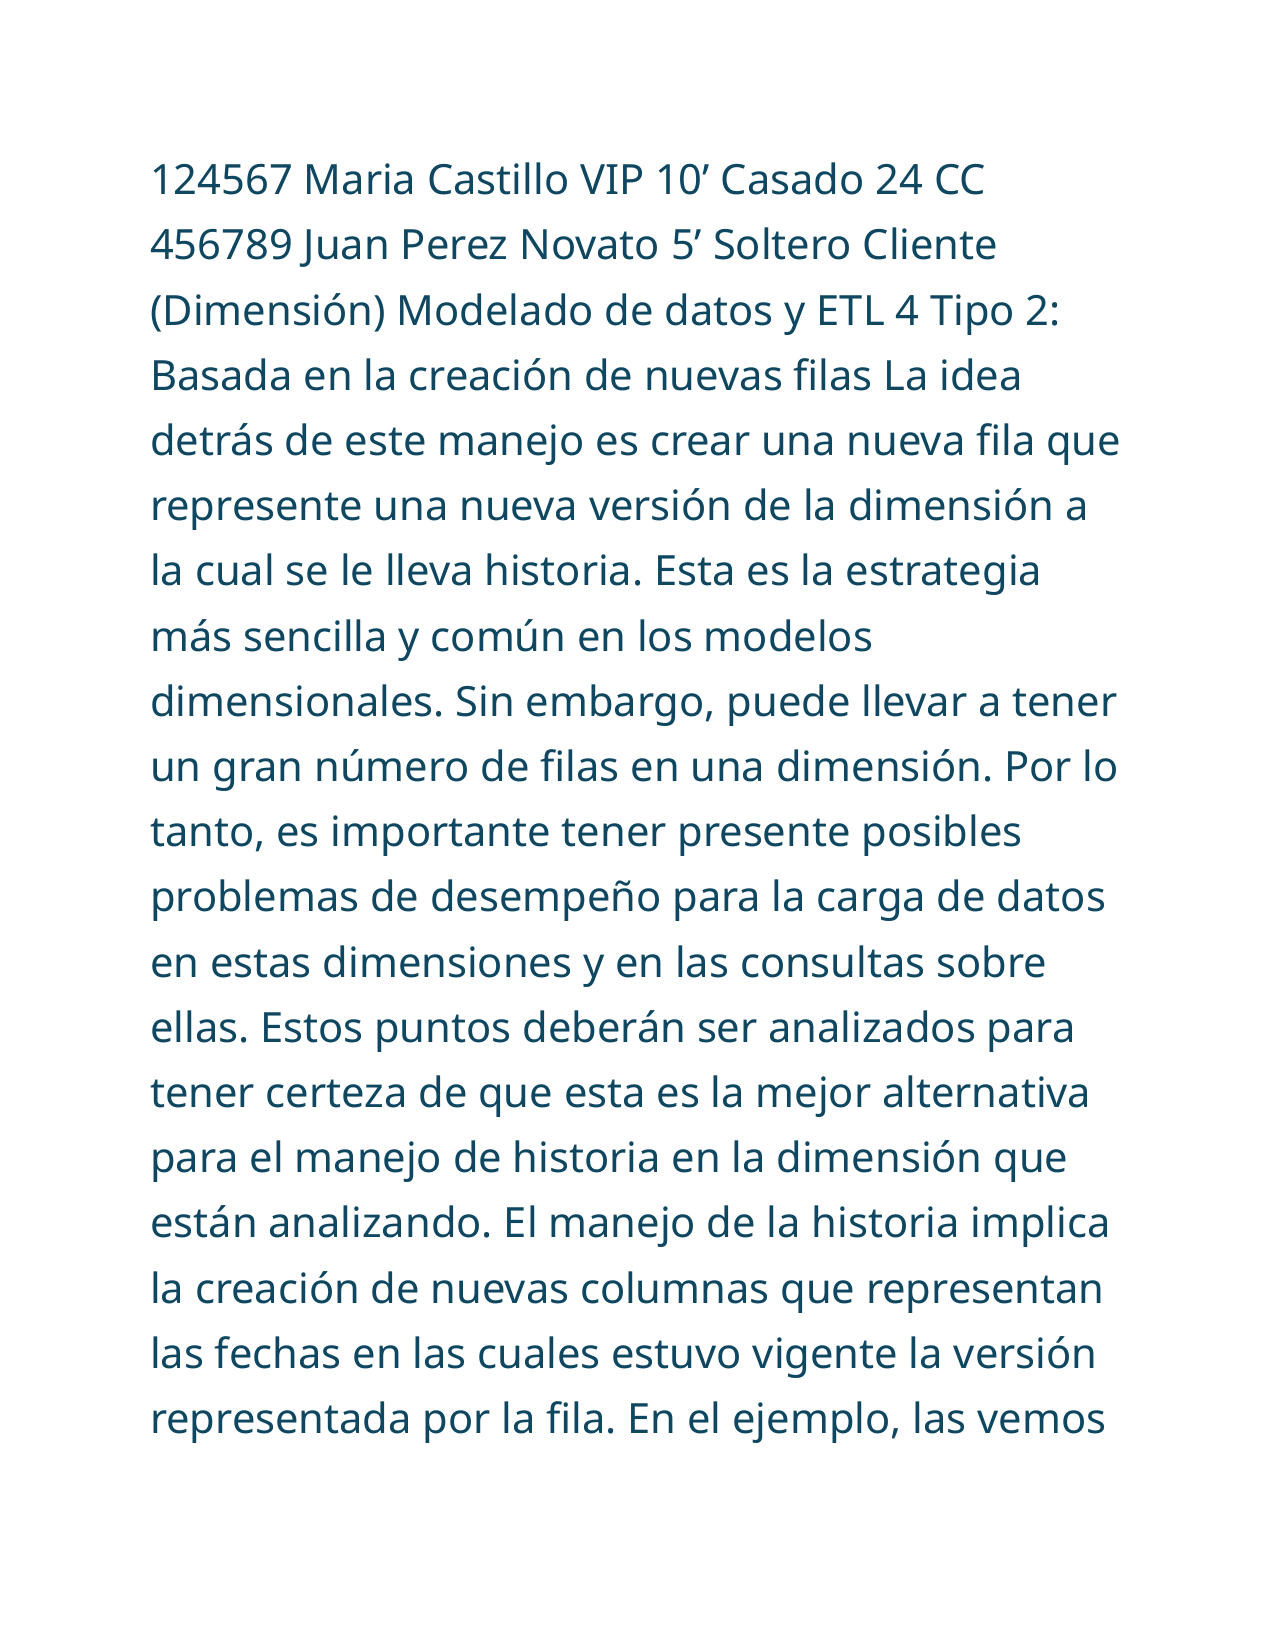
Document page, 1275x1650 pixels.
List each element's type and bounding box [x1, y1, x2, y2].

subtitle [150, 150, 1125, 1446]
